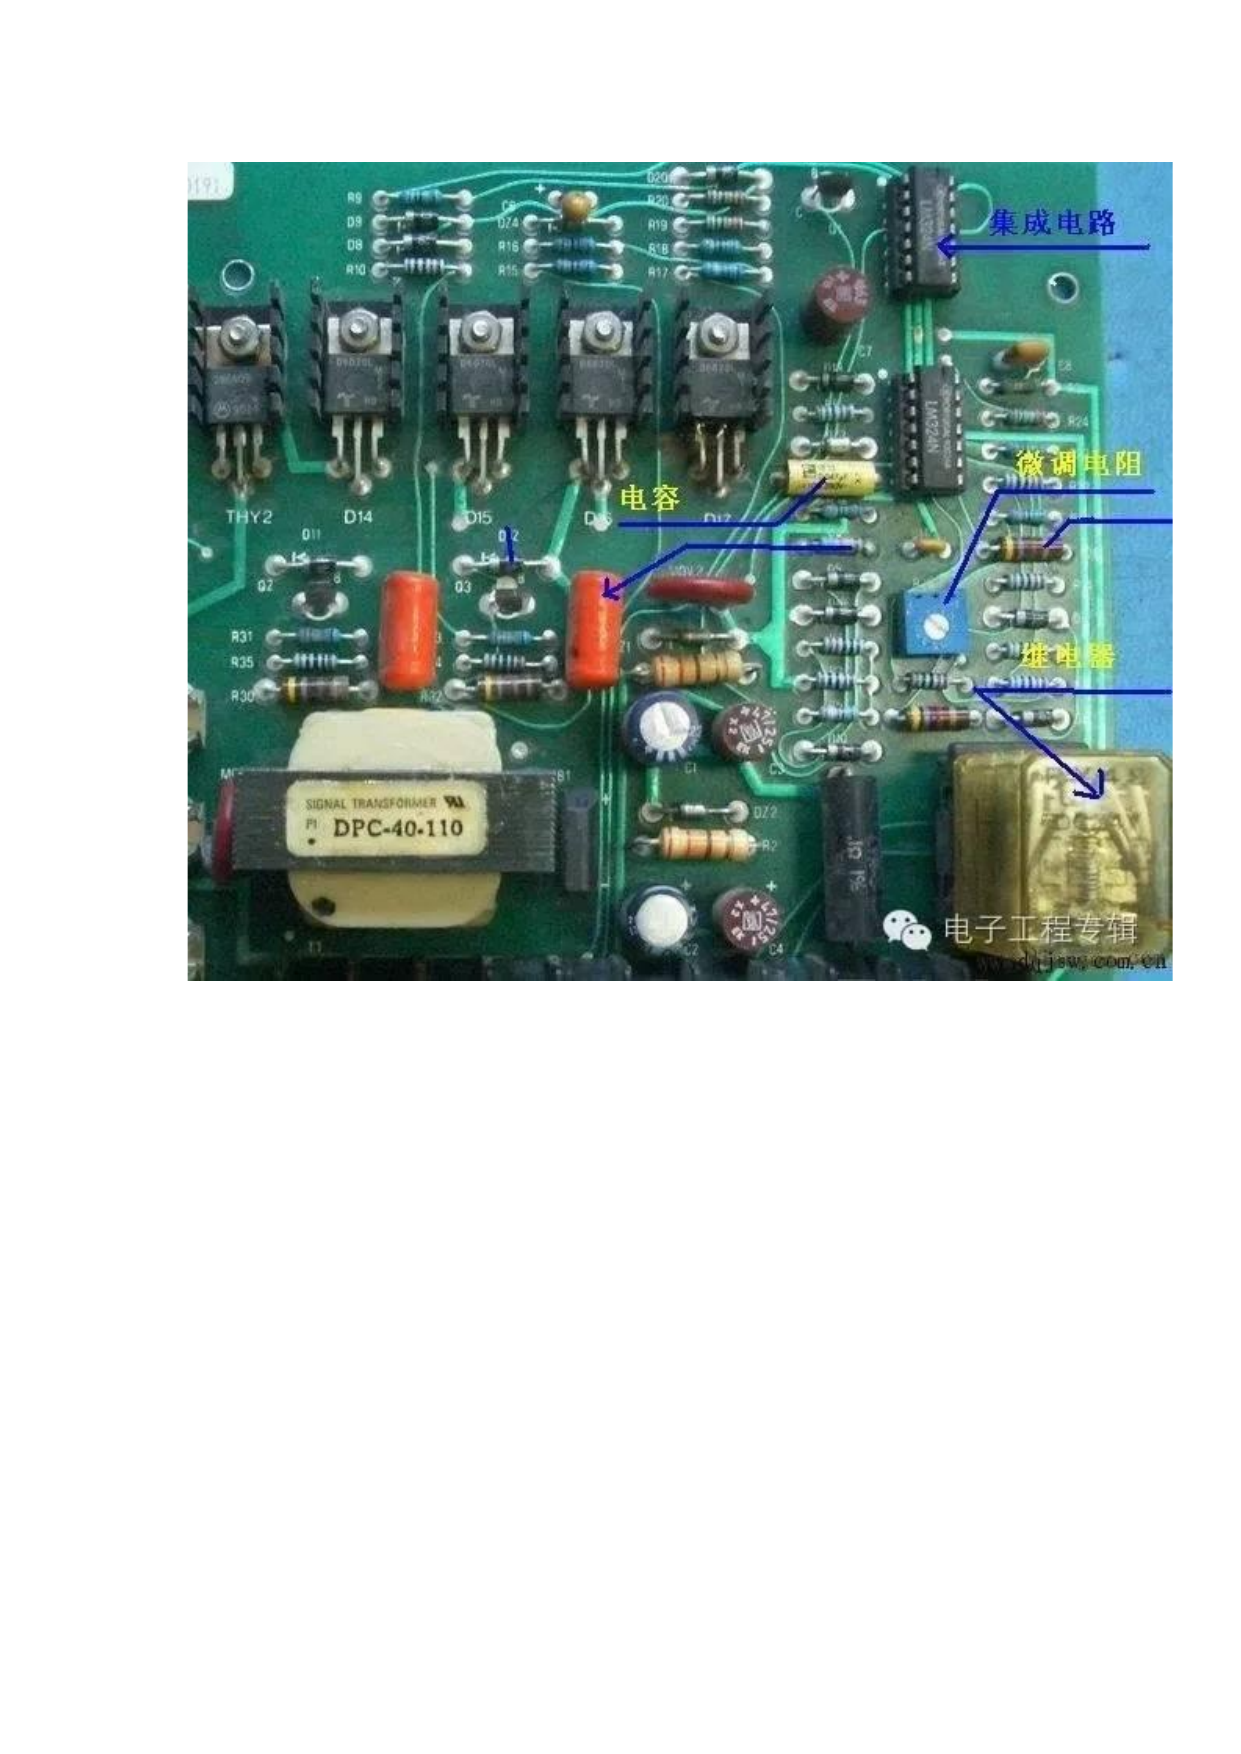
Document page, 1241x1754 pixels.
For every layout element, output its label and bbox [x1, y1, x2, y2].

picture [187, 162, 1173, 981]
